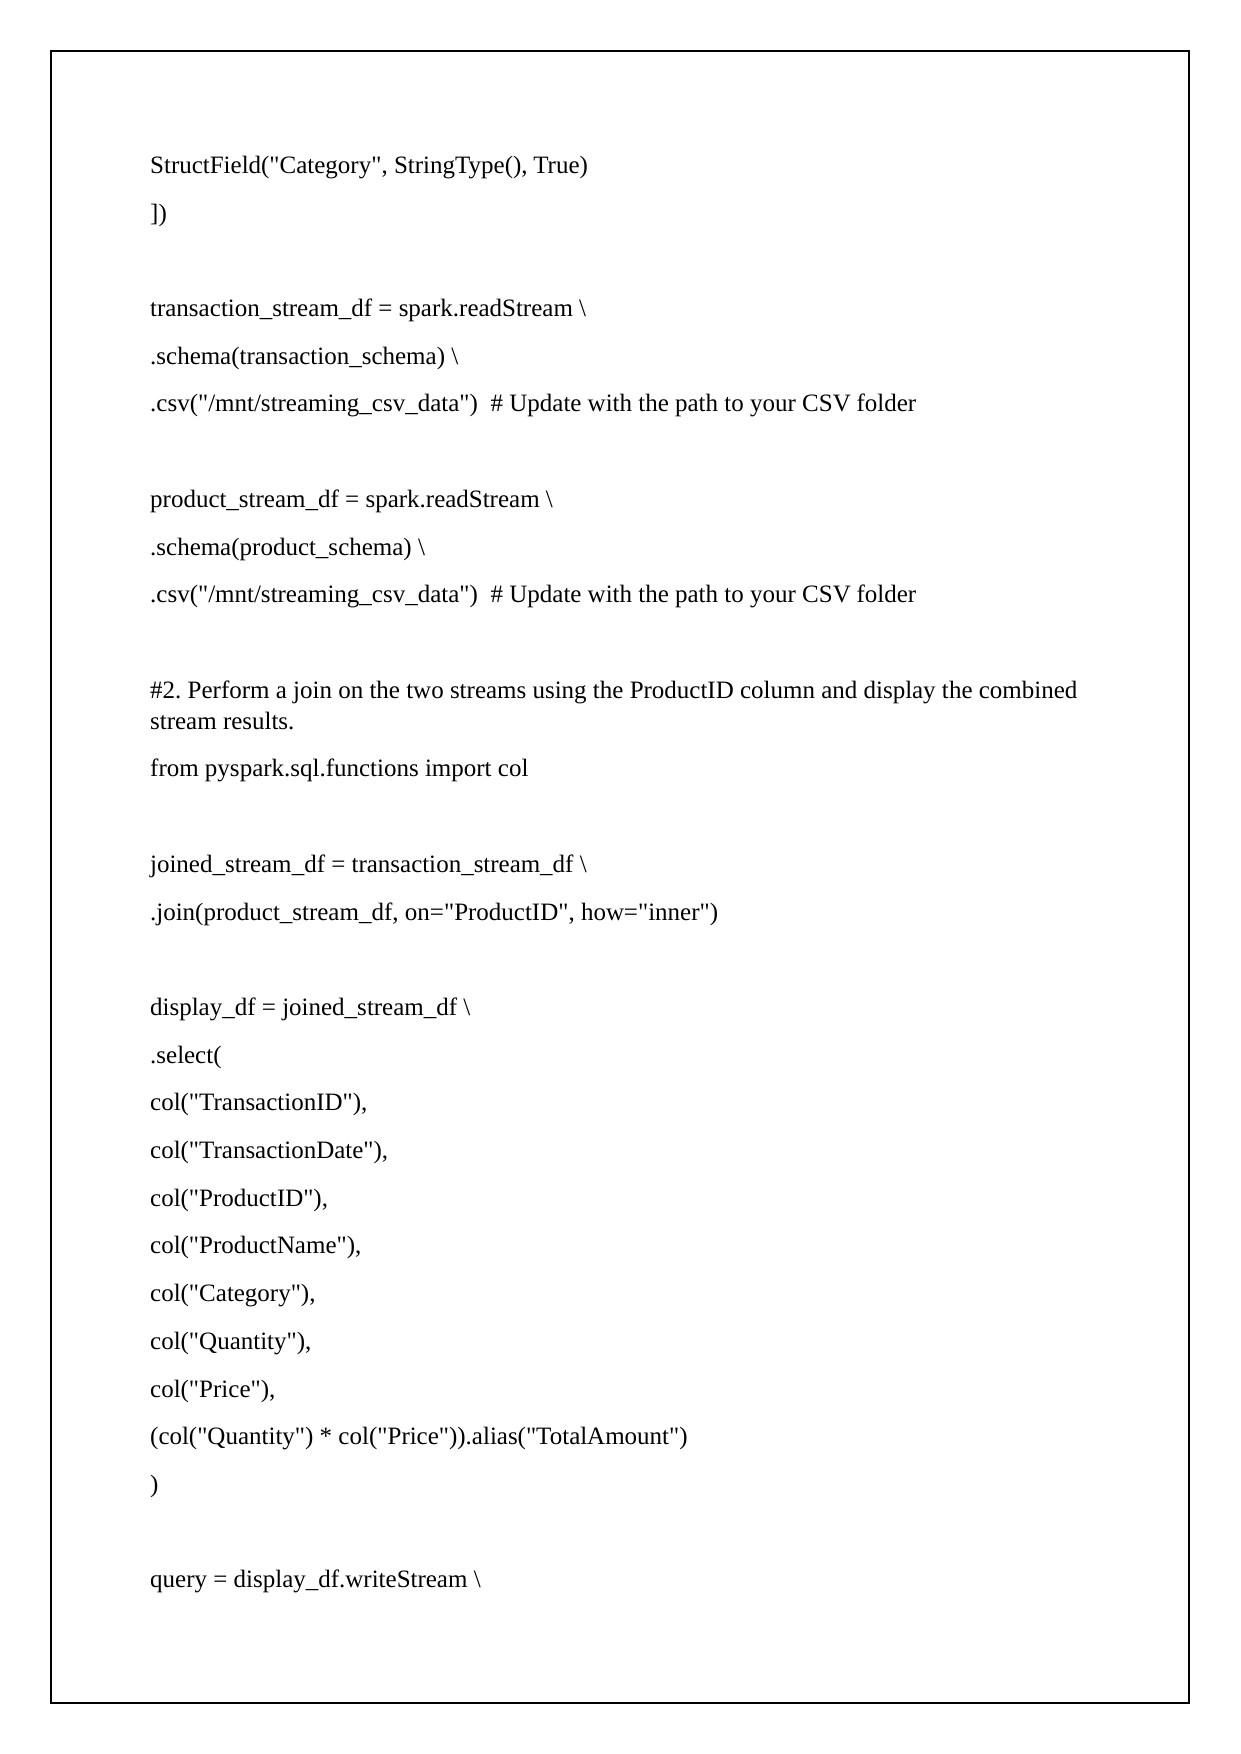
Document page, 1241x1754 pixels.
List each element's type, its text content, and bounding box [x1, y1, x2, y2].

text col("Quantity"), [150, 1326, 1090, 1355]
text transaction_stream_df = spark.readStream \ [150, 293, 1090, 322]
text #2. Perform a join on the two streams using the ProductID column and display the combined stream results. [150, 675, 1090, 734]
text .schema(transaction_schema) \ [150, 341, 1090, 369]
text .select( [150, 1040, 1090, 1068]
text col("ProductName"), [150, 1231, 1090, 1259]
text col("Category"), [150, 1278, 1090, 1307]
text ]) [150, 198, 1090, 226]
text col("TransactionDate"), [150, 1135, 1090, 1164]
text from pyspark.sql.functions import col [150, 753, 1090, 782]
text .schema(product_schema) \ [150, 532, 1090, 560]
text col("Price"), [150, 1374, 1090, 1402]
text col("ProductID"), [150, 1183, 1090, 1212]
text StructField("Category", StringType(), True) [150, 150, 1090, 179]
text ) [150, 1469, 1090, 1498]
text .csv("/mnt/streaming_csv_data") # Update with the path to your CSV folder [150, 579, 1090, 608]
text .csv("/mnt/streaming_csv_data") # Update with the path to your CSV folder [150, 388, 1090, 417]
text query = display_df.writeStream \ [150, 1564, 1090, 1593]
text col("TransactionID"), [150, 1087, 1090, 1116]
text joined_stream_df = transaction_stream_df \ [150, 849, 1090, 878]
text display_df = joined_stream_df \ [150, 992, 1090, 1021]
text (col("Quantity") * col("Price")).alias("TotalAmount") [150, 1421, 1090, 1450]
text product_stream_df = spark.readStream \ [150, 484, 1090, 513]
text .join(product_stream_df, on="ProductID", how="inner") [150, 897, 1090, 925]
